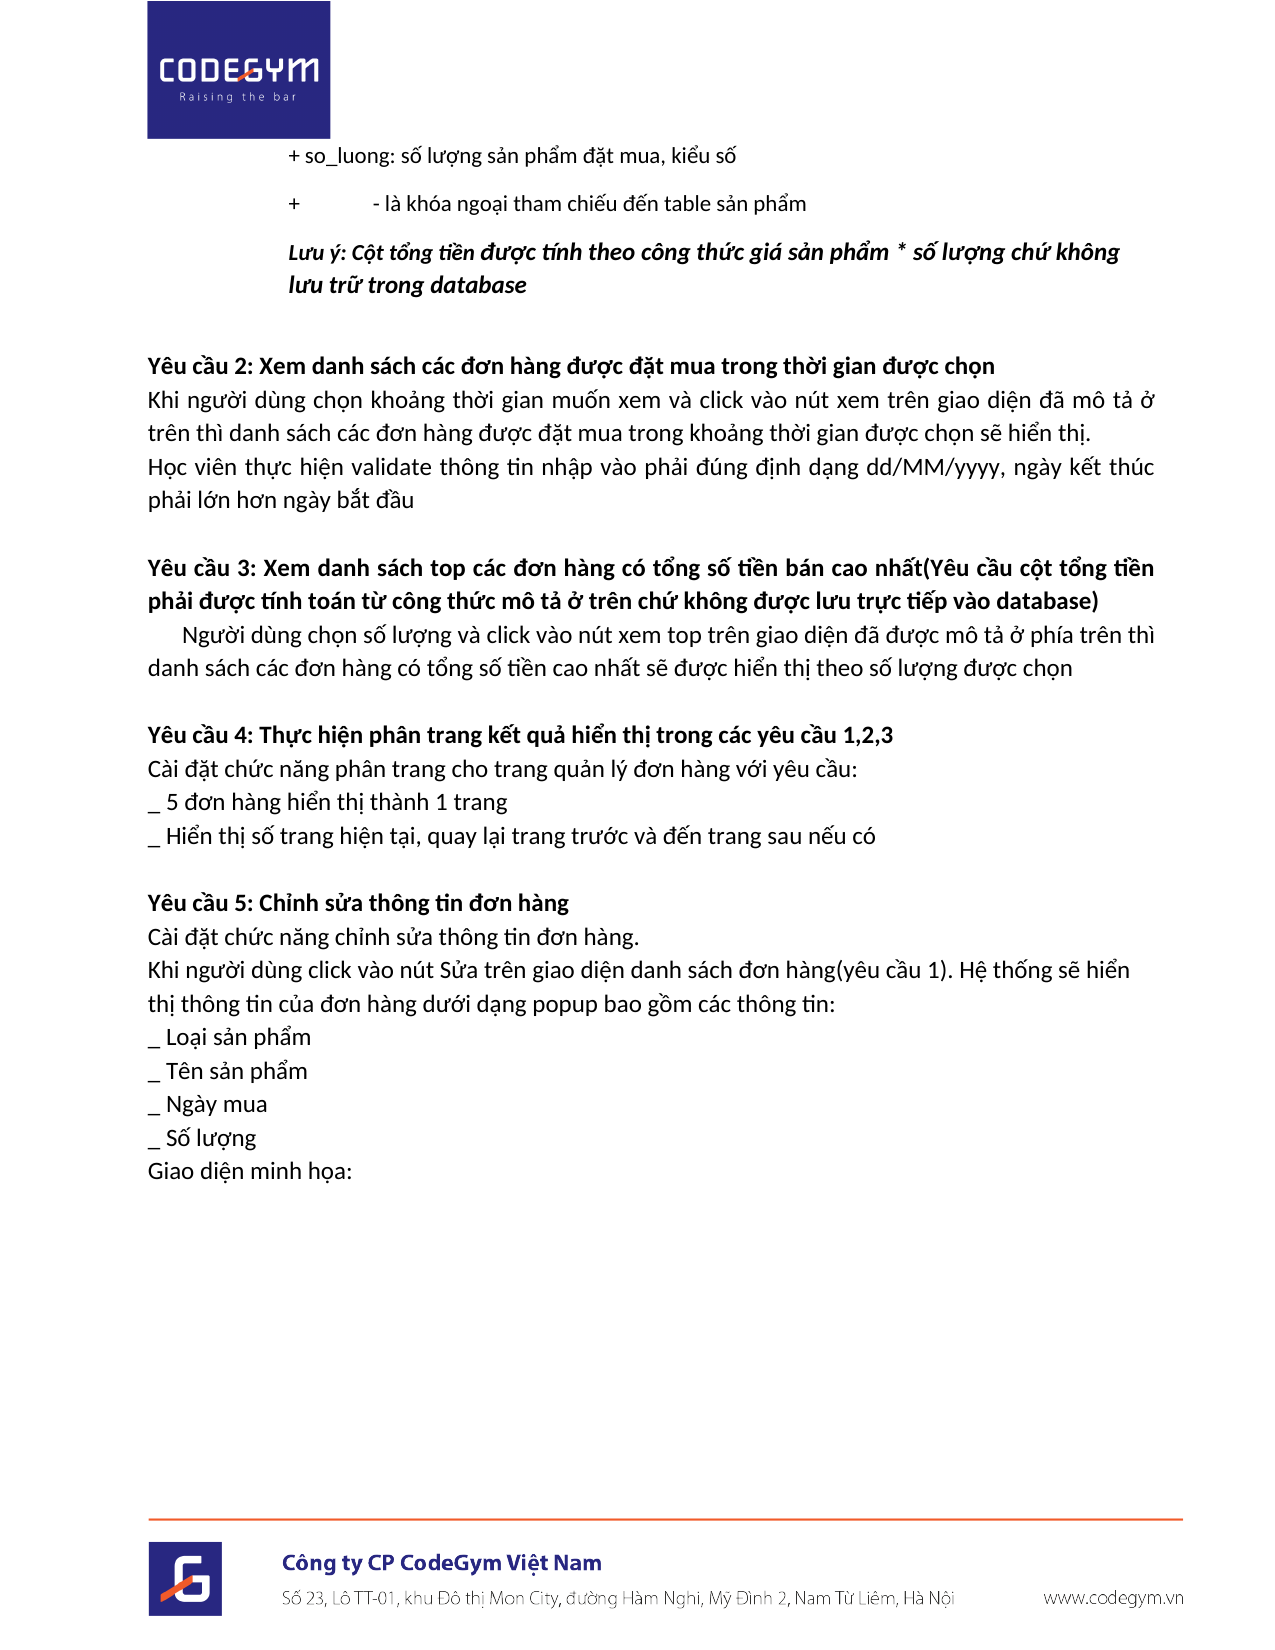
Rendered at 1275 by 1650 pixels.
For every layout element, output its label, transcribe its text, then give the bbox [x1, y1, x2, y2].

text Yêu cầu 4: Thực hiện phân trang kết quả hiển thị trong các yêu cầu 1,2,3 [148, 719, 1157, 750]
text Yêu cầu 2: Xem danh sách các đơn hàng được đặt mua trong thời gian được chọn [148, 351, 1157, 381]
text Cài đặt chức năng chỉnh sửa thông tin đơn hàng. [148, 921, 1157, 951]
text Yêu cầu 5: Chỉnh sửa thông tin đơn hàng [148, 887, 1157, 918]
text Khi người dùng chọn khoảng thời gian muốn xem và click vào nút xem trên giao diện đã mô tả ở trên thì danh sách các đơn hàng được đặt mua trong khoảng thời gian được chọn sẽ hiển thị. [148, 384, 1157, 448]
text _ Ngày mua [148, 1088, 1157, 1119]
text Yêu cầu 3: Xem danh sách top các đơn hàng có tổng số tiền bán cao nhất(Yêu cầu cột tổng tiền phải được tính toán từ công thức mô tả ở trên chứ không được lưu trực tiếp vào database) [148, 552, 1157, 616]
text Giao diện minh họa: [148, 1156, 1157, 1186]
text + - là khóa ngoại tham chiếu đến table sản phẩm [288, 189, 1157, 217]
text _ Hiển thị số trang hiện tại, quay lại trang trước và đến trang sau nếu có [148, 820, 1157, 851]
text _ Tên sản phẩm [148, 1055, 1157, 1085]
text _ 5 đơn hàng hiển thị thành 1 trang [148, 787, 1157, 817]
picture [147, 1, 331, 139]
text Cài đặt chức năng phân trang cho trang quản lý đơn hàng với yêu cầu: [148, 753, 1157, 783]
text Người dùng chọn số lượng và click vào nút xem top trên giao diện đã được mô tả ở phía trên thì danh sách các đơn hàng có tổng số tiền cao nhất sẽ được hiển thị theo số lượng được chọn [148, 619, 1157, 683]
picture [148, 1518, 1185, 1616]
text Lưu ý: Cột tổng tiền được tính theo công thức giá sản phẩm * số lượng chứ không lưu trữ trong database [288, 236, 1157, 300]
text + so_luong: số lượng sản phẩm đặt mua, kiểu số [288, 103, 1157, 169]
text Học viên thực hiện validate thông tin nhập vào phải đúng định dạng dd/MM/yyyy, ngày kết thúc phải lớn hơn ngày bắt đầu [148, 451, 1157, 515]
text _ Loại sản phẩm [148, 1021, 1157, 1052]
text _ Số lượng [148, 1122, 1157, 1152]
text Khi người dùng click vào nút Sửa trên giao diện danh sách đơn hàng(yêu cầu 1). Hệ thống sẽ hiển thị thông tin của đơn hàng dưới dạng popup bao gồm các thông tin: [148, 954, 1157, 1018]
